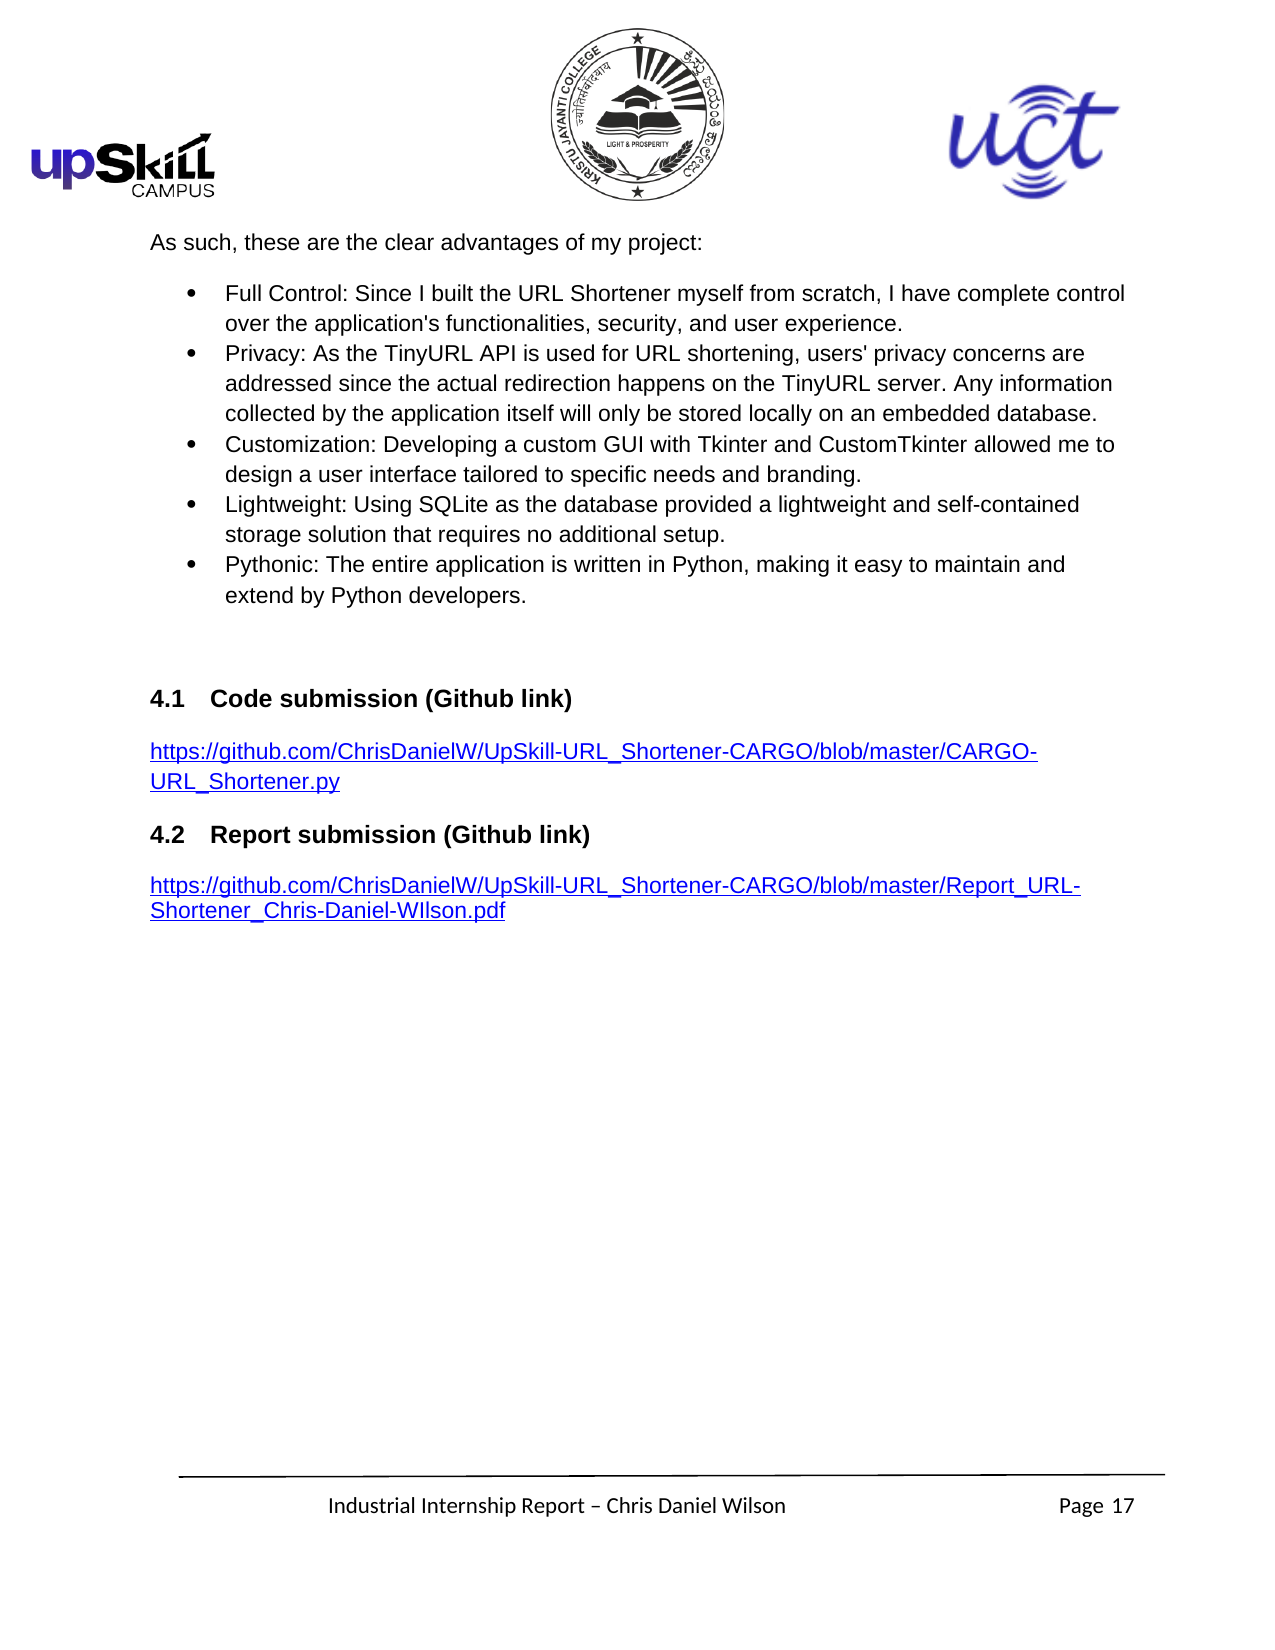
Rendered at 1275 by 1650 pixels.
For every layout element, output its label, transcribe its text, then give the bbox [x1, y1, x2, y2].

picture [0, 120, 246, 201]
list Full Control: Since I built the URL Shortener myself from scratch, I have complete control over the application's functionalities, security, and user experience. [187, 279, 1134, 336]
picture [550, 28, 725, 201]
subtitle https://github.com/ChrisDanielW/UpSkill-URL_Shortener-CARGO/blob/master/Report_URL-Shortener_Chris-Daniel-WIlson.pdf [150, 873, 1134, 923]
list Privacy: As the TinyURL API is used for URL shortening, users' privacy concerns are addressed since the actual redirection happens on the TinyURL server. Any information collected by the application itself will only be stored locally on an embedded database. [187, 340, 1134, 427]
picture [946, 75, 1125, 201]
text As such, these are the clear advantages of my project: [150, 228, 1134, 255]
list Lightweight: Using SQLite as the database provided a lightweight and self-contained storage solution that requires no additional setup. [187, 491, 1134, 548]
text https://github.com/ChrisDanielW/UpSkill-URL_Shortener-CARGO/blob/master/CARGO-URL_Shortener.py [150, 738, 1134, 794]
list Customization: Developing a custom GUI with Tkinter and CustomTkinter allowed me to design a user interface tailored to specific needs and branding. [187, 431, 1134, 487]
list Pythonic: The entire application is written in Python, making it easy to maintain and extend by Python developers. [187, 551, 1134, 608]
subtitle Report submission (Github link) [150, 823, 1134, 848]
subtitle Code submission (Github link) [150, 688, 1134, 713]
